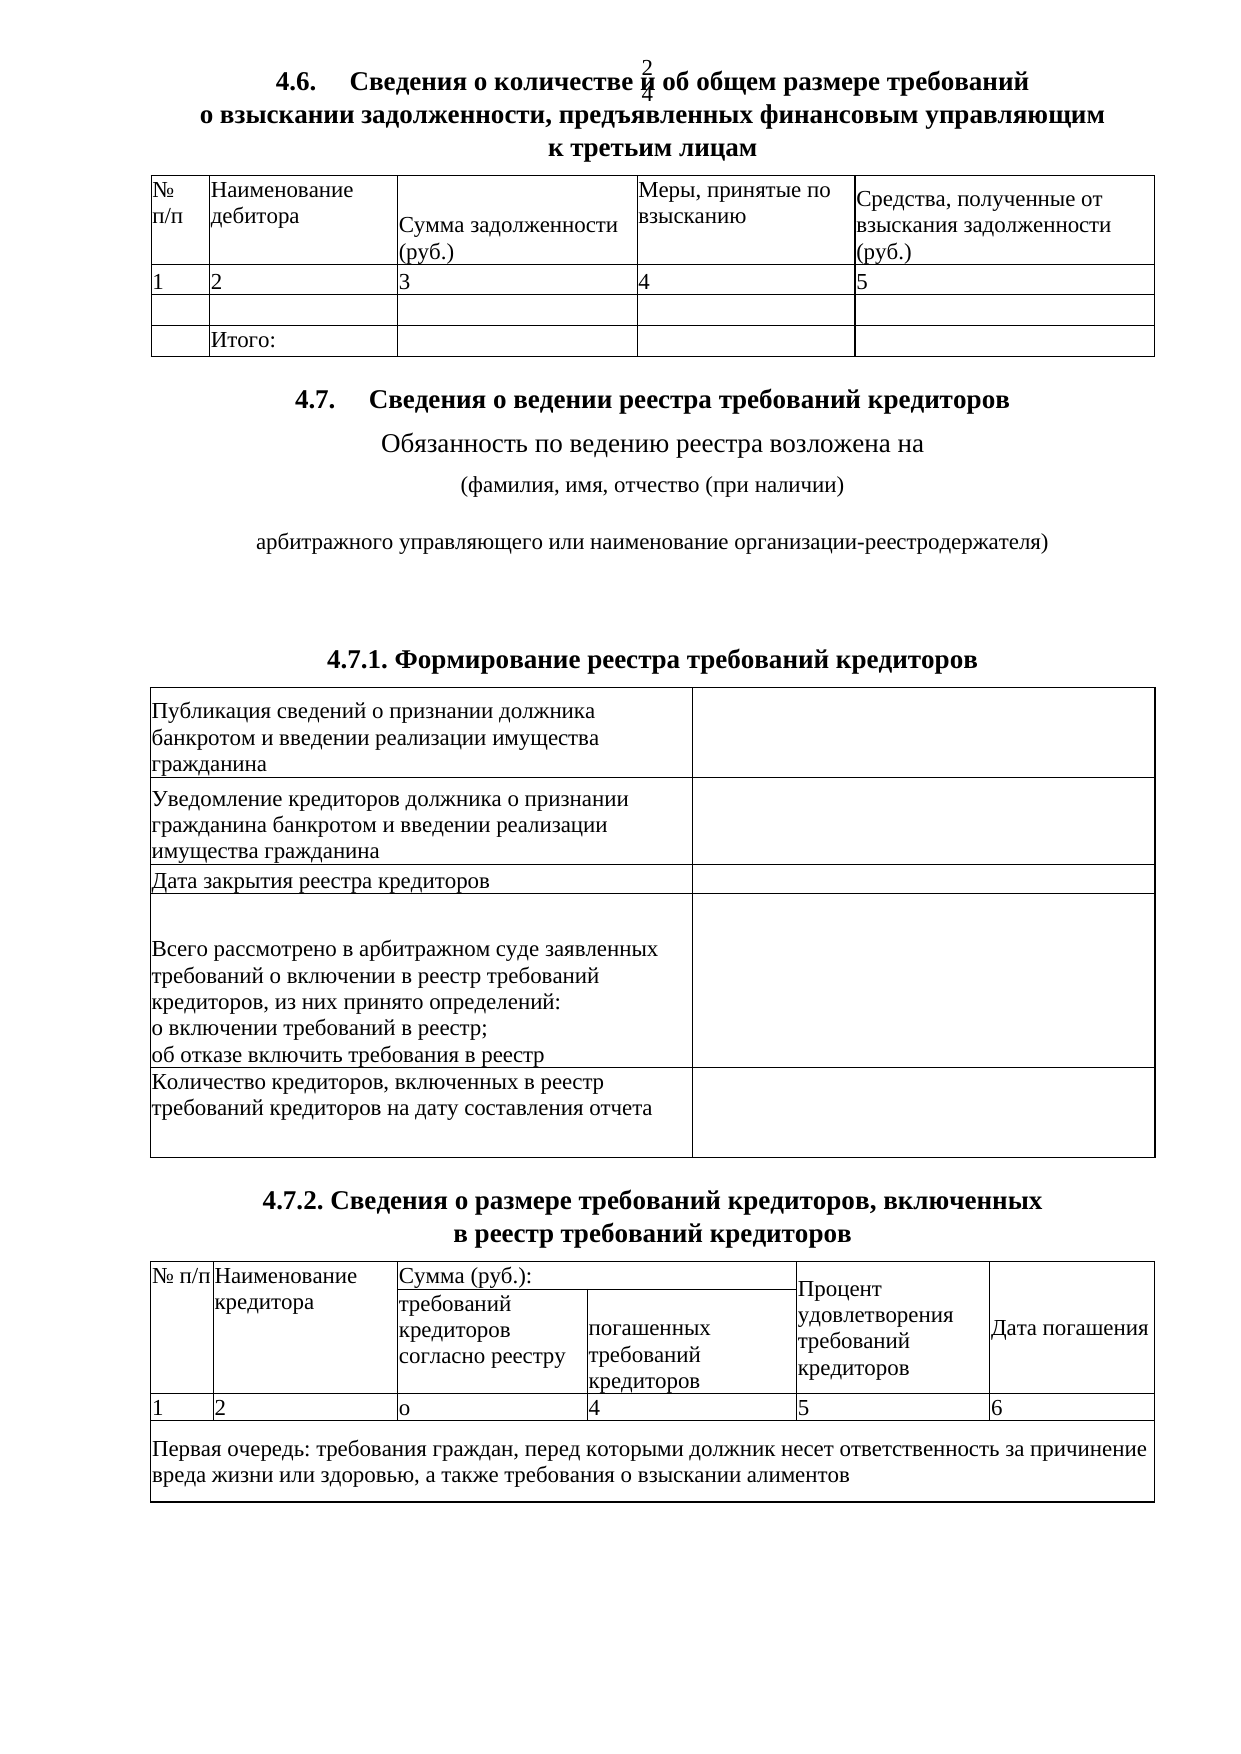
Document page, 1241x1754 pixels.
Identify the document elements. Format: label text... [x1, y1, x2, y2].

table_cell [398, 326, 637, 356]
table_cell 5 [856, 265, 1154, 294]
table_cell о 3 [398, 1394, 587, 1420]
table_cell 1 [152, 265, 209, 294]
table_cell 4 [638, 265, 854, 294]
table_cell 1 [151, 1394, 213, 1420]
table_cell [210, 295, 397, 324]
table_header [693, 688, 1154, 777]
table_header Наименование дебитора [210, 176, 397, 264]
table_cell [152, 295, 209, 324]
table_cell Уведомление кредиторов должника о признании гражданина банкротом и введении реализации имущества гражданина [151, 778, 692, 864]
table_cell 3 [398, 265, 637, 294]
table_cell Итого: [210, 326, 397, 356]
table_header Процент удовлетворения требований кредиторов [797, 1262, 989, 1393]
table_cell 4 [588, 1394, 796, 1420]
table_cell [693, 1068, 1154, 1157]
table_cell Первая очередь: требования граждан, перед которыми должник несет ответственность за причинение вреда жизни или здоровью, а также требования о взыскании алиментов [151, 1421, 1154, 1501]
table_header Средства, полученные от взыскания задолженности (руб.) [856, 176, 1154, 264]
list Сведения о ведении реестра требований кредиторов [136, 383, 1169, 414]
table_cell 5 [797, 1394, 989, 1420]
table_header Публикация сведений о признании должника банкротом и введении реализации имущества гражданина [151, 688, 692, 777]
text Обязанность по ведению реестра возложена на [136, 427, 1169, 458]
table_header № п/п [152, 176, 209, 264]
text 4.7.2. Сведения о размере требований кредиторов, включенных в реестр требований кредиторов [136, 1184, 1169, 1248]
table_header № п/п [151, 1262, 213, 1393]
table_cell Всего рассмотрено в арбитражном суде заявленных требований о включении в реестр требований кредиторов, из них принято определений: о включении требований в реестр; об отказе включить требования в реестр [151, 894, 692, 1067]
table_cell 6 [990, 1394, 1154, 1420]
table_cell [638, 295, 854, 324]
text (фамилия, имя, отчество (при наличии) [136, 471, 1169, 497]
text арбитражного управляющего или наименование организации-реестродержателя) [136, 528, 1169, 555]
table_header Наименование кредитора [214, 1262, 397, 1393]
table_cell требований кредиторов согласно реестру [398, 1290, 587, 1393]
table_header Дата погашения [990, 1262, 1154, 1393]
table_cell [693, 865, 1154, 893]
table_cell [856, 295, 1154, 324]
table_cell Количество кредиторов, включенных в реестр требований кредиторов на дату составления отчета [151, 1068, 692, 1157]
table_header Меры, принятые по взысканию [638, 176, 854, 264]
table_header Сумма задолженности (руб.) [398, 176, 637, 264]
table_cell [398, 295, 637, 324]
list Сведения о количестве и об общем размере требований о взыскании задолженности, предъявленных финансовым управляющим к третьим лицам [136, 65, 1169, 163]
table_cell [693, 778, 1154, 864]
table_cell 2 [210, 265, 397, 294]
table_cell [152, 326, 209, 356]
table_cell погашенных требований кредиторов [588, 1290, 796, 1393]
table_header Сумма (руб.): [398, 1262, 796, 1289]
text 4.7.1. Формирование реестра требований кредиторов [136, 643, 1169, 675]
table_cell [638, 326, 854, 356]
table_cell [856, 326, 1154, 356]
table_cell 2 [214, 1394, 397, 1420]
table_cell [693, 894, 1154, 1067]
table_cell Дата закрытия реестра кредиторов [151, 865, 692, 893]
